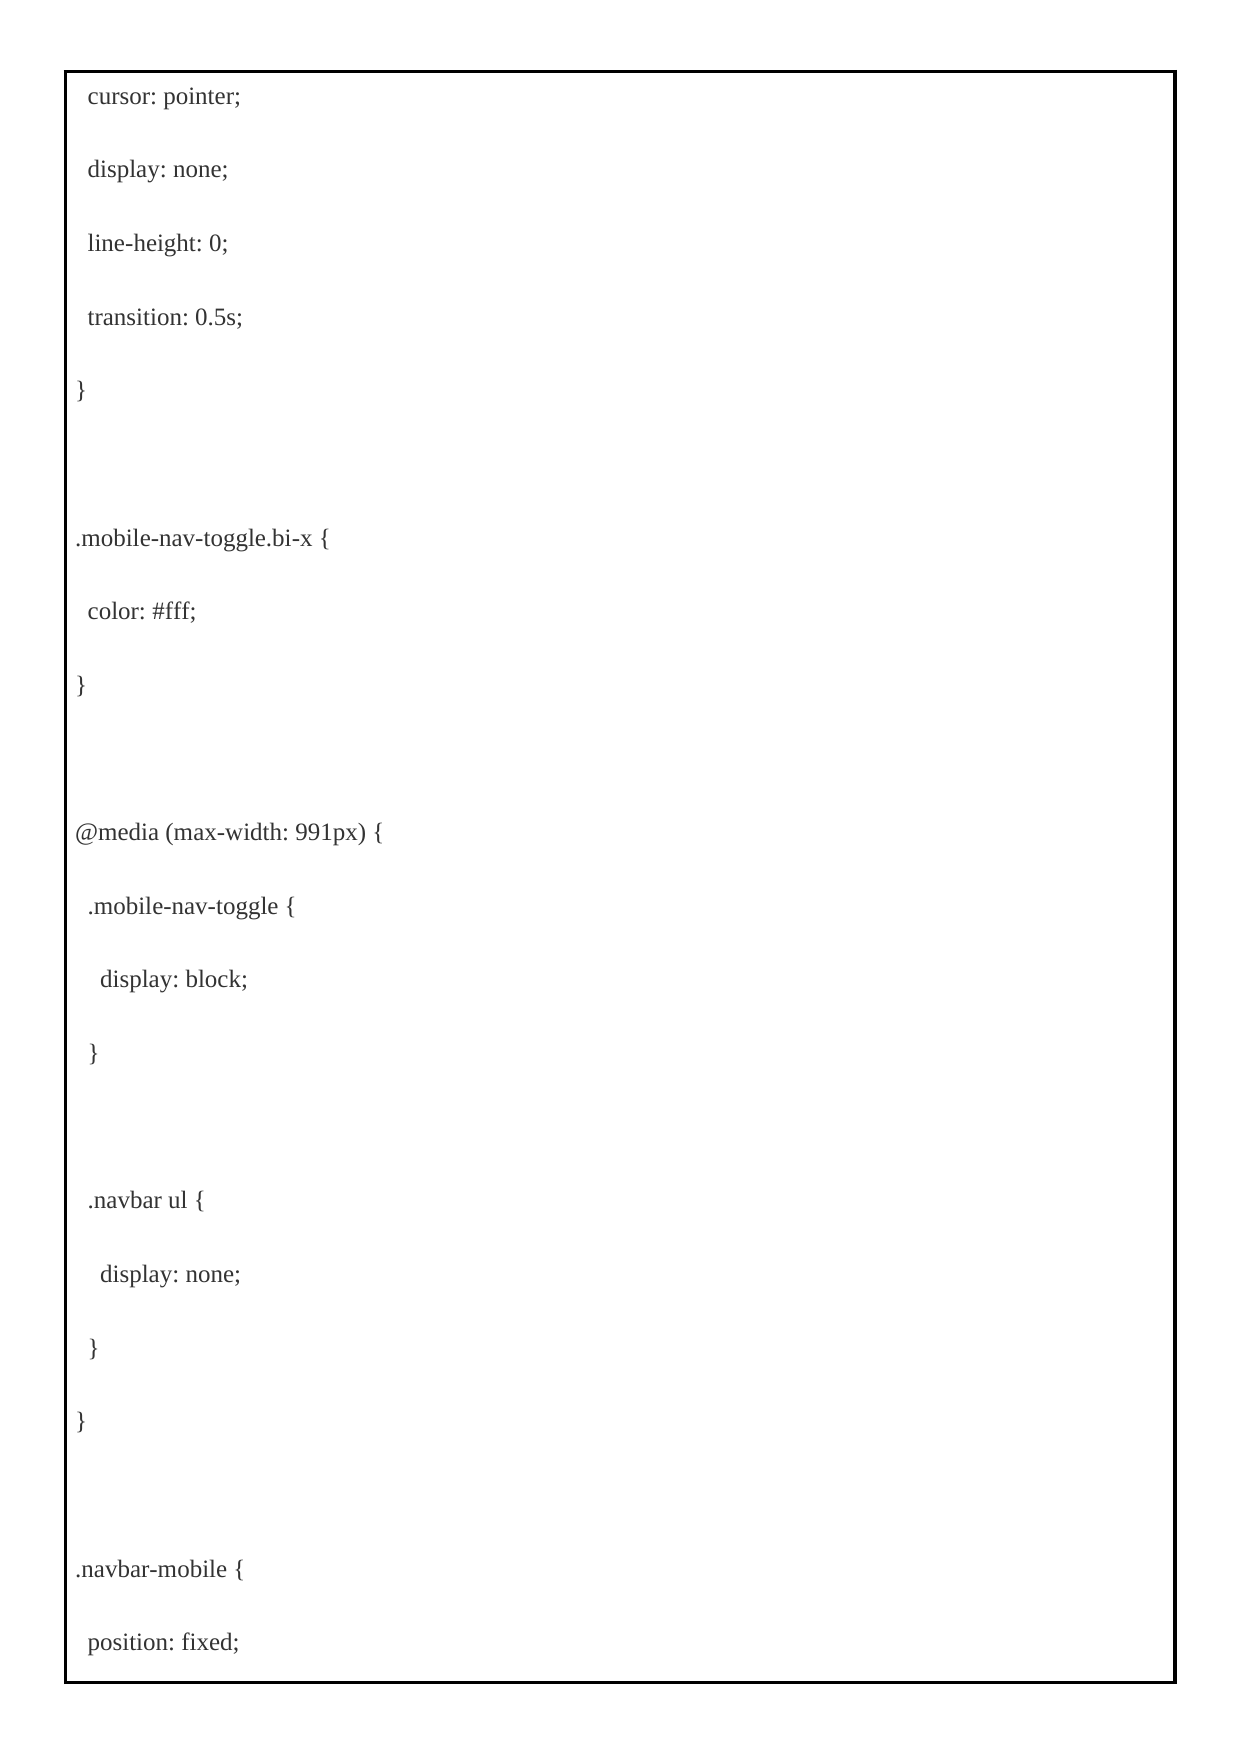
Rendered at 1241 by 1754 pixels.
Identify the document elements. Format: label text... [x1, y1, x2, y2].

list } [75, 1401, 1165, 1435]
list display: none; [75, 149, 1165, 183]
list display: block; [75, 959, 1165, 993]
list .navbar ul { [75, 1180, 1165, 1214]
list display: none; [75, 1253, 1165, 1288]
list color: #fff; [75, 591, 1165, 625]
list .mobile-nav-toggle.bi-x { [75, 517, 1165, 551]
list } [75, 1032, 1165, 1067]
list transition: 0.5s; [75, 296, 1165, 331]
list cursor: pointer; [75, 75, 1165, 109]
list @media (max-width: 991px) { [75, 811, 1165, 846]
list } [75, 664, 1165, 699]
list } [75, 369, 1165, 404]
list position: fixed; [75, 1622, 1165, 1656]
list .mobile-nav-toggle { [75, 885, 1165, 920]
list } [75, 1327, 1165, 1362]
list .navbar-mobile { [75, 1548, 1165, 1582]
list line-height: 0; [75, 222, 1165, 257]
